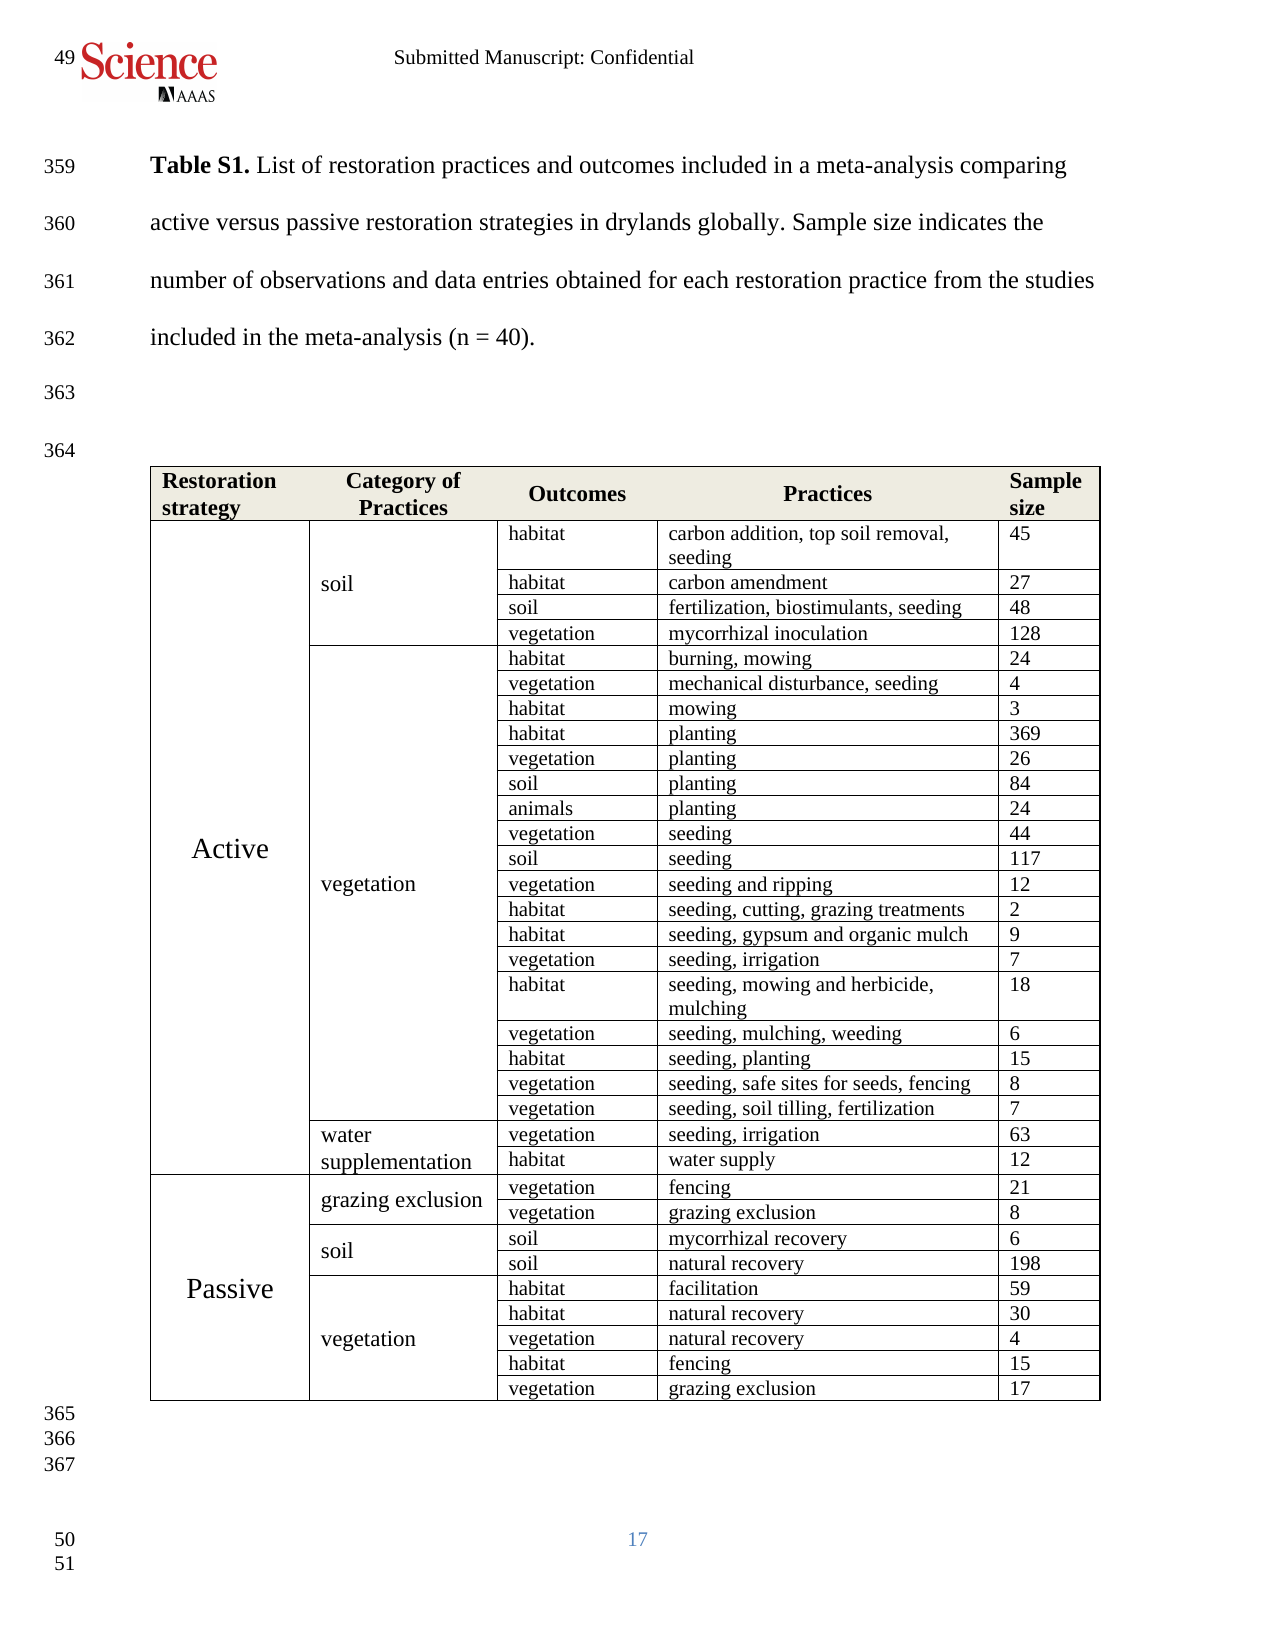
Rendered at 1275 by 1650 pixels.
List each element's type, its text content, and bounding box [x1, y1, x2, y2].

table_cell carbon amendment [658, 570, 998, 594]
table_cell seeding, planting [658, 1046, 998, 1070]
table_cell 15 [999, 1351, 1099, 1375]
table_cell habitat [498, 1301, 657, 1325]
table_cell vegetation [498, 1200, 657, 1224]
table_cell mowing [658, 696, 998, 720]
table_cell soil [498, 1225, 657, 1249]
table_cell seeding [658, 821, 998, 845]
table_cell habitat [498, 721, 657, 745]
table_cell vegetation [498, 1096, 657, 1120]
table_cell soil [310, 521, 497, 644]
table_cell habitat [498, 1147, 657, 1174]
table_cell seeding, safe sites for seeds, fencing [658, 1071, 998, 1095]
table_cell 128 [999, 620, 1099, 644]
table_cell 7 [999, 947, 1099, 971]
table_cell animals [498, 796, 657, 820]
table_cell 45 [999, 521, 1099, 569]
table_cell seeding, cutting, grazing treatments [658, 897, 998, 921]
table_cell fencing [658, 1351, 998, 1375]
table_cell 8 [999, 1071, 1099, 1095]
table_cell seeding, mowing and herbicide, mulching [658, 972, 998, 1020]
table_cell habitat [498, 1046, 657, 1070]
table_cell habitat [498, 696, 657, 720]
table_cell 4 [999, 671, 1099, 695]
table_cell 8 [999, 1200, 1099, 1224]
table_cell 369 [999, 721, 1099, 745]
table_cell fertilization, biostimulants, seeding [658, 595, 998, 619]
table_cell 24 [999, 796, 1099, 820]
table_cell habitat [498, 521, 657, 569]
table_cell vegetation [310, 646, 497, 1120]
table_cell vegetation [498, 821, 657, 845]
table_cell natural recovery [658, 1251, 998, 1274]
table_cell 198 [999, 1251, 1099, 1274]
table_cell soil [498, 846, 657, 870]
table_cell 9 [999, 922, 1099, 946]
table_cell vegetation [498, 1071, 657, 1095]
table_cell vegetation [498, 1175, 657, 1199]
table_cell habitat [498, 646, 657, 669]
table_cell habitat [498, 1276, 657, 1300]
table_cell grazing exclusion [658, 1200, 998, 1224]
table_cell natural recovery [658, 1301, 998, 1325]
table_cell soil [498, 771, 657, 795]
table_cell vegetation [498, 671, 657, 695]
table_header Restoration strategy [151, 467, 309, 520]
table_header Sample size [998, 467, 1099, 520]
table_cell planting [658, 771, 998, 795]
table_cell 24 [999, 646, 1099, 669]
table_cell habitat [498, 897, 657, 921]
table_cell 4 [999, 1326, 1099, 1350]
table_cell habitat [498, 1351, 657, 1375]
table_cell 17 [999, 1376, 1099, 1400]
table_cell water supply [658, 1147, 998, 1174]
table_cell Active [151, 521, 309, 1174]
table_cell seeding [658, 846, 998, 870]
table_cell 84 [999, 771, 1099, 795]
table_cell seeding, soil tilling, fertilization [658, 1096, 998, 1120]
table_cell vegetation [498, 620, 657, 644]
table_cell carbon addition, top soil removal, seeding [658, 521, 998, 569]
table_cell vegetation [498, 1021, 657, 1045]
table_cell vegetation [310, 1276, 497, 1400]
table_cell natural recovery [658, 1326, 998, 1350]
table_cell seeding, irrigation [658, 947, 998, 971]
table_cell 7 [999, 1096, 1099, 1120]
table_cell 12 [999, 871, 1099, 896]
table_cell planting [658, 746, 998, 770]
table_cell seeding, mulching, weeding [658, 1021, 998, 1045]
table_cell 44 [999, 821, 1099, 845]
table_cell facilitation [658, 1276, 998, 1300]
table_cell planting [658, 796, 998, 820]
table_cell vegetation [498, 871, 657, 896]
table_cell mechanical disturbance, seeding [658, 671, 998, 695]
table_cell Passive [151, 1175, 309, 1400]
table_cell mycorrhizal inoculation [658, 620, 998, 644]
table_cell seeding, irrigation [658, 1121, 998, 1146]
table_header Category of Practices [309, 467, 497, 520]
table_cell 59 [999, 1276, 1099, 1300]
table_cell vegetation [498, 1121, 657, 1146]
table_header Outcomes [497, 467, 657, 520]
table_cell 48 [999, 595, 1099, 619]
table_cell vegetation [498, 1326, 657, 1350]
table_cell 27 [999, 570, 1099, 594]
table_cell habitat [498, 972, 657, 1020]
table_cell 2 [999, 897, 1099, 921]
table_cell seeding, gypsum and organic mulch [658, 922, 998, 946]
table_cell water supplementation [310, 1121, 497, 1174]
table_cell habitat [498, 570, 657, 594]
table_cell 26 [999, 746, 1099, 770]
table_cell 63 [999, 1121, 1099, 1146]
table_cell vegetation [498, 746, 657, 770]
picture [81, 42, 217, 102]
table_cell burning, mowing [658, 646, 998, 669]
text Table S1. List of restoration practices and outcomes included in a meta-analysis comparing active versus passive restoration strategies in drylands globally. Sample size indicates the number of observations and data entries obtained for each restoration practice from the studies included in the meta-analysis (n = 40). [150, 150, 1125, 351]
table_cell seeding and ripping [658, 871, 998, 896]
table_cell fencing [658, 1175, 998, 1199]
table_cell 12 [999, 1147, 1099, 1174]
table_cell mycorrhizal recovery [658, 1225, 998, 1249]
table_cell vegetation [498, 1376, 657, 1400]
table_cell 117 [999, 846, 1099, 870]
table_cell planting [658, 721, 998, 745]
table_cell 15 [999, 1046, 1099, 1070]
table_header Practices [657, 467, 998, 520]
table_cell 18 [999, 972, 1099, 1020]
table_cell habitat [498, 922, 657, 946]
table_cell soil [498, 595, 657, 619]
table_cell grazing exclusion [658, 1376, 998, 1400]
table_cell 21 [999, 1175, 1099, 1199]
table_cell 6 [999, 1225, 1099, 1249]
table_cell 3 [999, 696, 1099, 720]
table_cell 30 [999, 1301, 1099, 1325]
table_cell soil [498, 1251, 657, 1274]
table_cell grazing exclusion [310, 1175, 497, 1224]
table_cell 6 [999, 1021, 1099, 1045]
table_cell soil [310, 1225, 497, 1274]
table_cell vegetation [498, 947, 657, 971]
